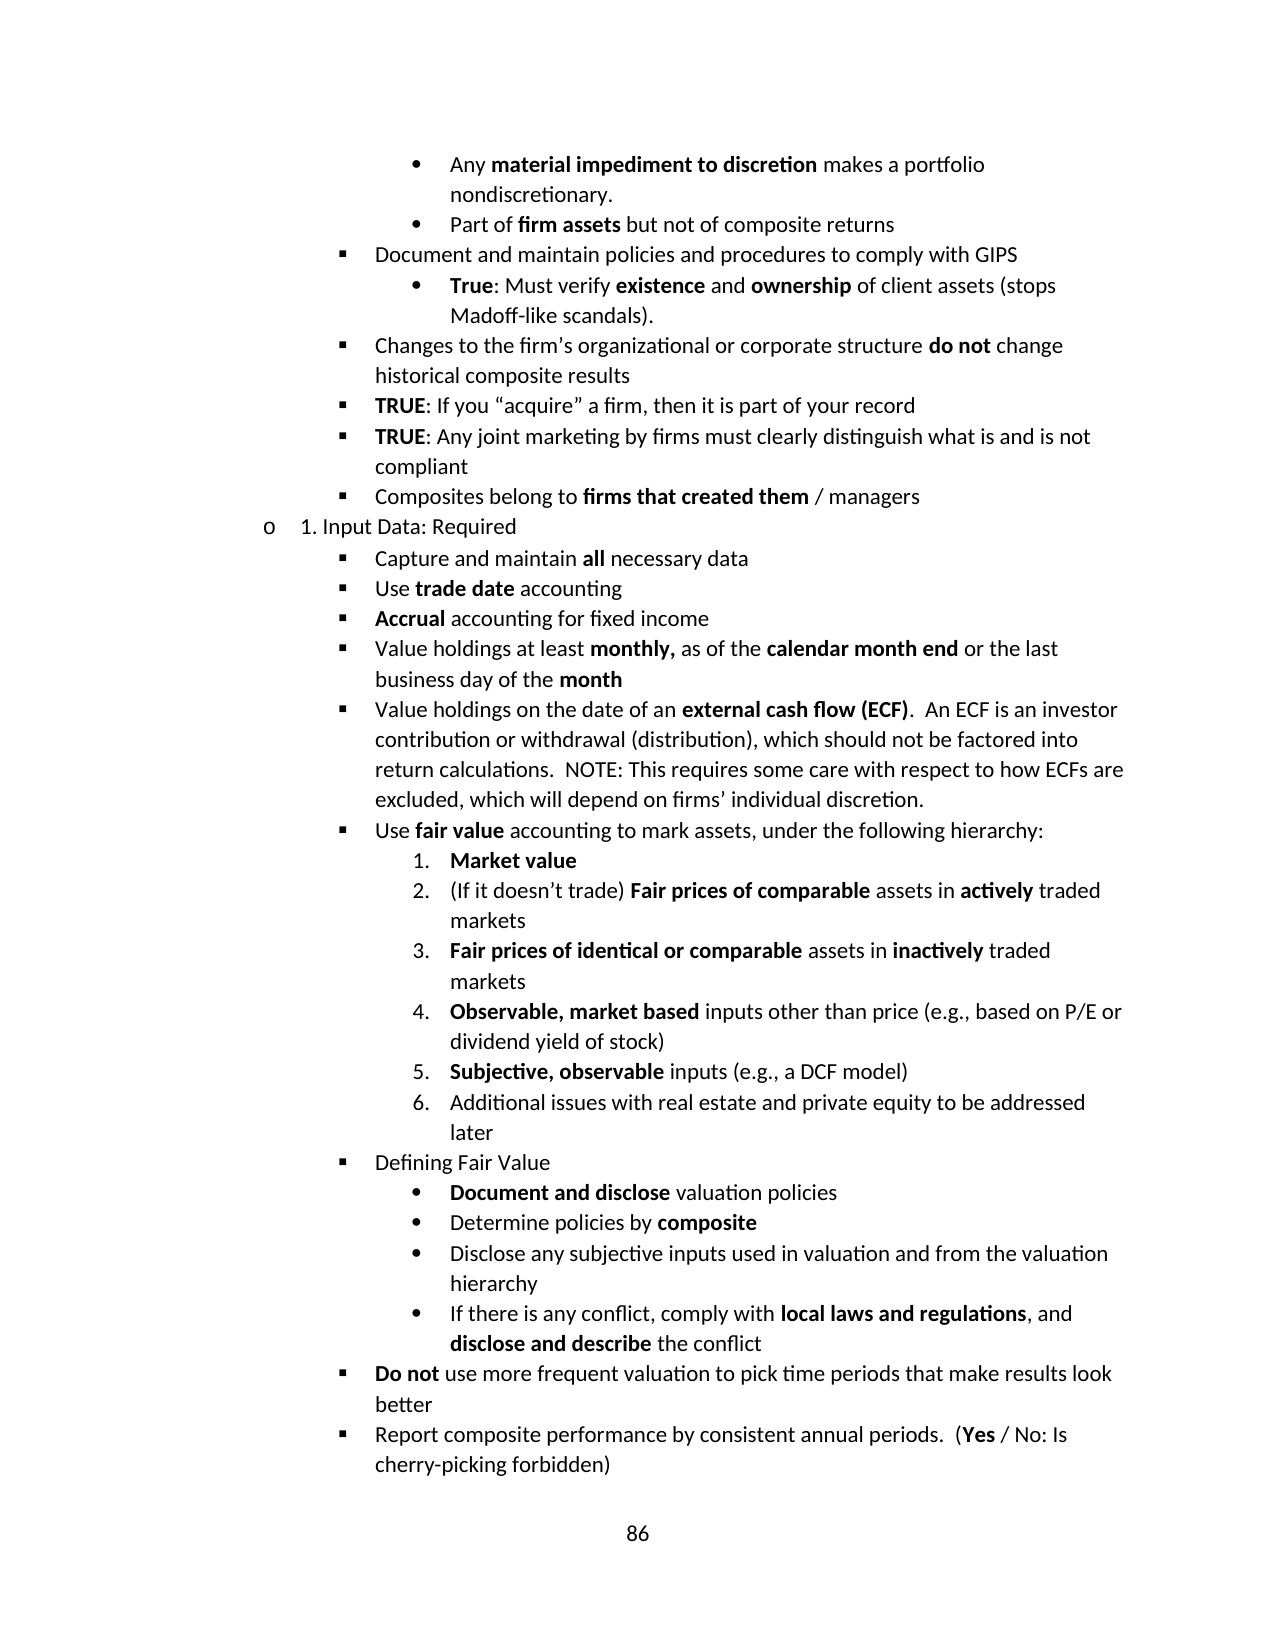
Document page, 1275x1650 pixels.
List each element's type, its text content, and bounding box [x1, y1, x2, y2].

list Disclose any subjective inputs used in valuation and from the valuation hierarchy [412, 1239, 1125, 1297]
list Fair prices of identical or comparable assets in inactively traded markets [412, 937, 1125, 995]
list Determine policies by composite [412, 1208, 1125, 1237]
list Composites belong to firms that created them / managers [337, 482, 1125, 510]
list Defining Fair Value [337, 1148, 1125, 1176]
list Do not use more frequent valuation to pick time periods that make results look better [337, 1359, 1125, 1418]
list Use trade date accounting [337, 574, 1125, 602]
list Observable, market based inputs other than price (e.g., based on P/E or dividend yield of stock) [412, 997, 1125, 1055]
list 1. Input Data: Required [262, 512, 1125, 542]
list Subjective, observable inputs (e.g., a DCF model) [412, 1057, 1125, 1086]
list Market value [412, 846, 1125, 874]
list Capture and maintain all necessary data [337, 544, 1125, 572]
list Use fair value accounting to mark assets, under the following hierarchy: [337, 816, 1125, 844]
list (If it doesn’t trade) Fair prices of comparable assets in actively traded markets [412, 876, 1125, 934]
list Any material impediment to discretion makes a portfolio nondiscretionary. [412, 150, 1125, 208]
list Document and disclose valuation policies [412, 1178, 1125, 1206]
list Changes to the firm’s organizational or corporate structure do not change historical composite results [337, 331, 1125, 389]
list Document and maintain policies and procedures to comply with GIPS [337, 241, 1125, 269]
list Additional issues with real estate and private equity to be addressed later [412, 1088, 1125, 1146]
list If there is any conflict, comply with local laws and regulations, and disclose and describe the conflict [412, 1299, 1125, 1357]
list Value holdings on the date of an external cash flow (ECF). An ECF is an investor contribution or withdrawal (distribution), which should not be factored into return calculations. NOTE: This requires some care with respect to how ECFs are excluded, which will depend on firms’ individual discretion. [337, 695, 1125, 814]
list Part of firm assets but not of composite returns [412, 210, 1125, 238]
list TRUE: If you “acquire” a firm, then it is part of your record [337, 392, 1125, 420]
list True: Must verify existence and ownership of client assets (stops Madoff-like scandals). [412, 271, 1125, 329]
list TRUE: Any joint marketing by firms must clearly distinguish what is and is not compliant [337, 422, 1125, 480]
list Value holdings at least monthly, as of the calendar month end or the last business day of the month [337, 634, 1125, 693]
list Accrual accounting for fixed income [337, 604, 1125, 632]
list Report composite performance by consistent annual periods. (Yes / No: Is cherry-picking forbidden) [337, 1420, 1125, 1478]
